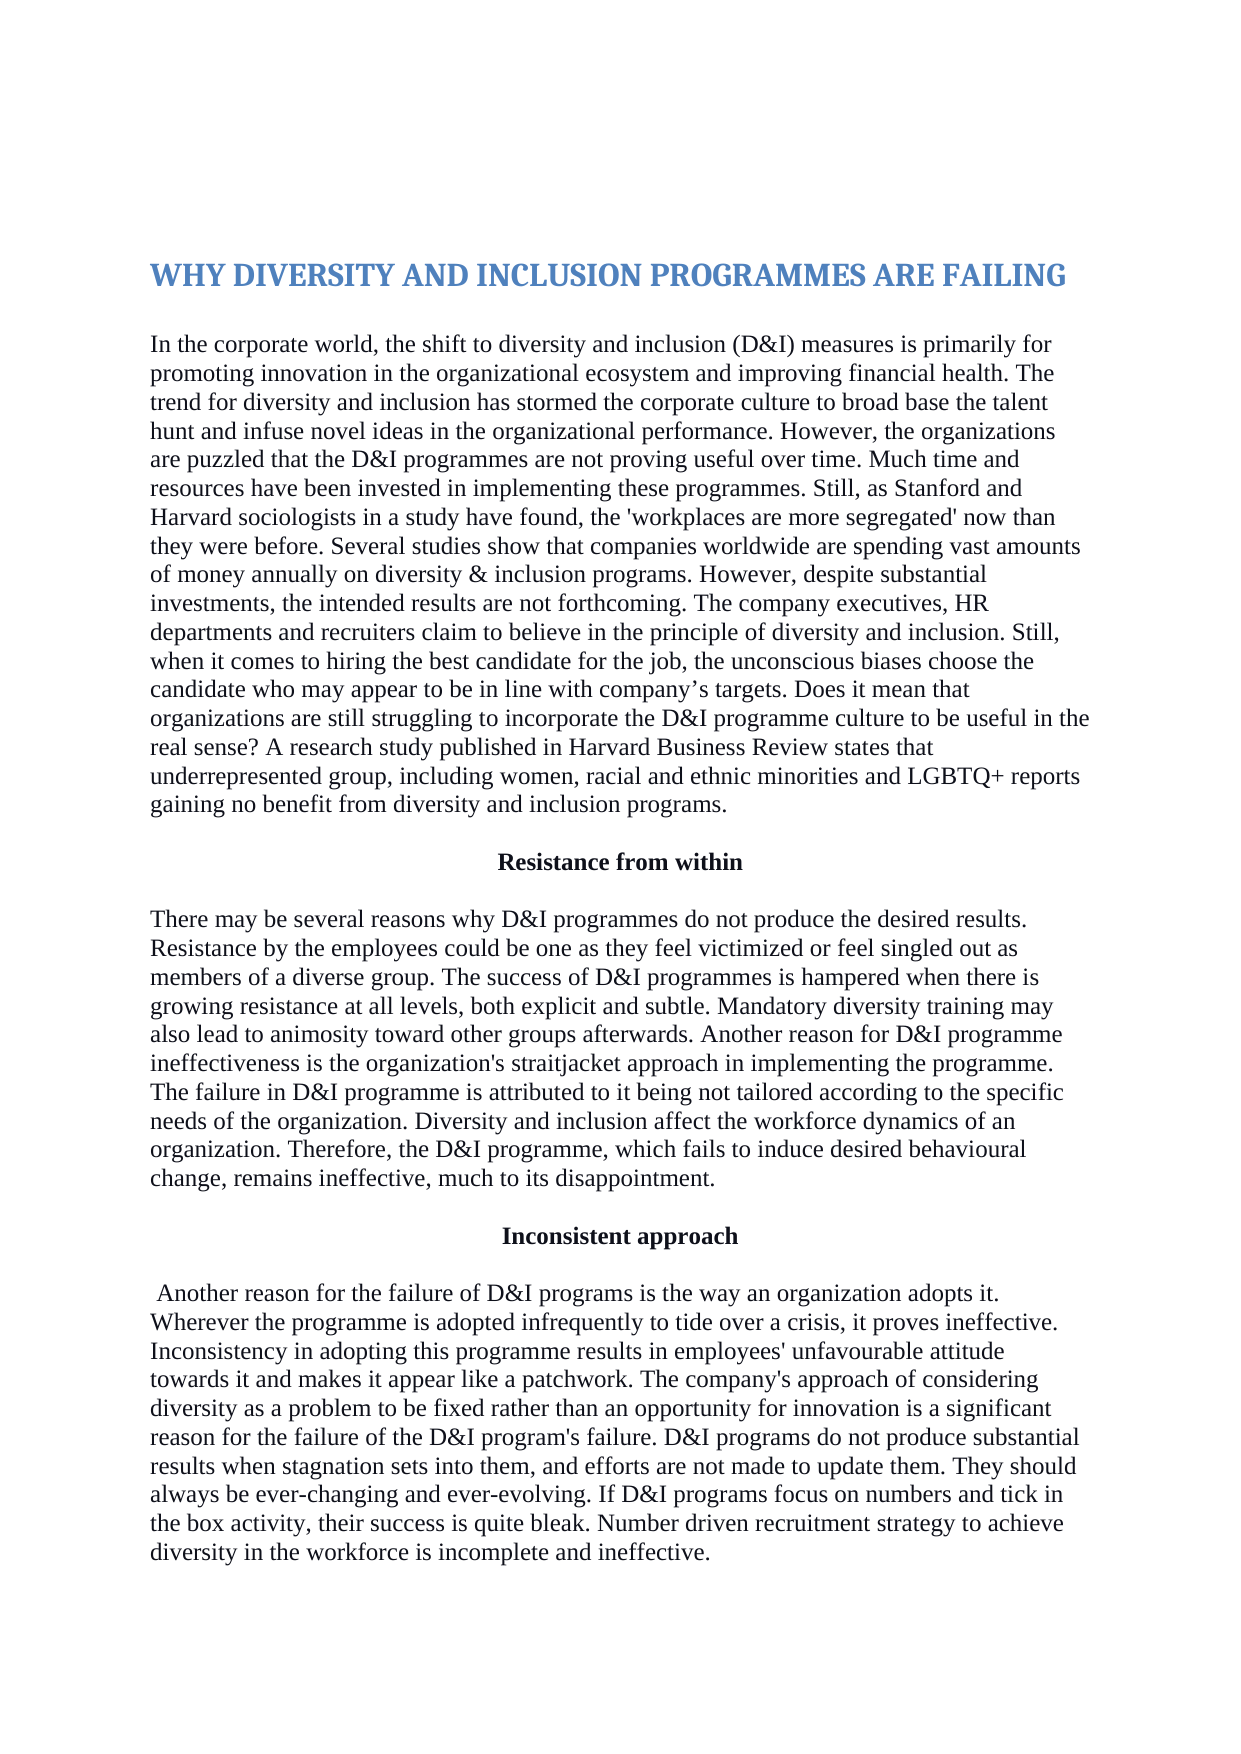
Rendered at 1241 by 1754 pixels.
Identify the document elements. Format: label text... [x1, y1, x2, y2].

subtitle WHY DIVERSITY AND INCLUSION PROGRAMMES ARE FAILING [150, 257, 1090, 295]
text Another reason for the failure of D&I programs is the way an organization adopts it. [150, 1278, 1090, 1307]
text Inconsistent approach [150, 1221, 1090, 1249]
text In the corporate world, the shift to diversity and inclusion (D&I) measures is primarily for promoting innovation in the organizational ecosystem and improving financial health. The trend for diversity and inclusion has stormed the corporate culture to broad base the talent hunt and infuse novel ideas in the organizational performance. However, the organizations are puzzled that the D&I programmes are not proving useful over time. Much time and resources have been invested in implementing these programmes. Still, as Stanford and Harvard sociologists in a study have found, the 'workplaces are more segregated' now than they were before. Several studies show that companies worldwide are spending vast amounts of money annually on diversity & inclusion programs. However, despite substantial investments, the intended results are not forthcoming. The company executives, HR departments and recruiters claim to believe in the principle of diversity and inclusion. Still, when it comes to hiring the best candidate for the job, the unconscious biases choose the candidate who may appear to be in line with company’s targets. Does it mean that organizations are still struggling to incorporate the D&I programme culture to be useful in the real sense? A research study published in Harvard Business Review states that underrepresented group, including women, racial and ethnic minorities and LGBTQ+ reports gaining no benefit from diversity and inclusion programs. [150, 329, 1090, 818]
text There may be several reasons why D&I programmes do not produce the desired results. Resistance by the employees could be one as they feel victimized or feel singled out as members of a diverse group. The success of D&I programmes is hampered when there is growing resistance at all levels, both explicit and subtle. Mandatory diversity training may also lead to animosity toward other groups afterwards. Another reason for D&I programme ineffectiveness is the organization's straitjacket approach in implementing the programme. The failure in D&I programme is attributed to it being not tailored according to the specific needs of the organization. Diversity and inclusion affect the workforce dynamics of an organization. Therefore, the D&I programme, which fails to induce desired behavioural change, remains ineffective, much to its disappointment. [150, 904, 1090, 1192]
text Wherever the programme is adopted infrequently to tide over a crisis, it proves ineffective. Inconsistency in adopting this programme results in employees' unfavourable attitude towards it and makes it appear like a patchwork. The company's approach of considering diversity as a problem to be fixed rather than an opportunity for innovation is a significant reason for the failure of the D&I program's failure. D&I programs do not produce substantial results when stagnation sets into them, and efforts are not made to update them. They should always be ever-changing and ever-evolving. If D&I programs focus on numbers and tick in the box activity, their success is quite bleak. Number driven recruitment strategy to achieve diversity in the workforce is incomplete and ineffective. [150, 1307, 1090, 1566]
text Resistance from within [150, 847, 1090, 876]
